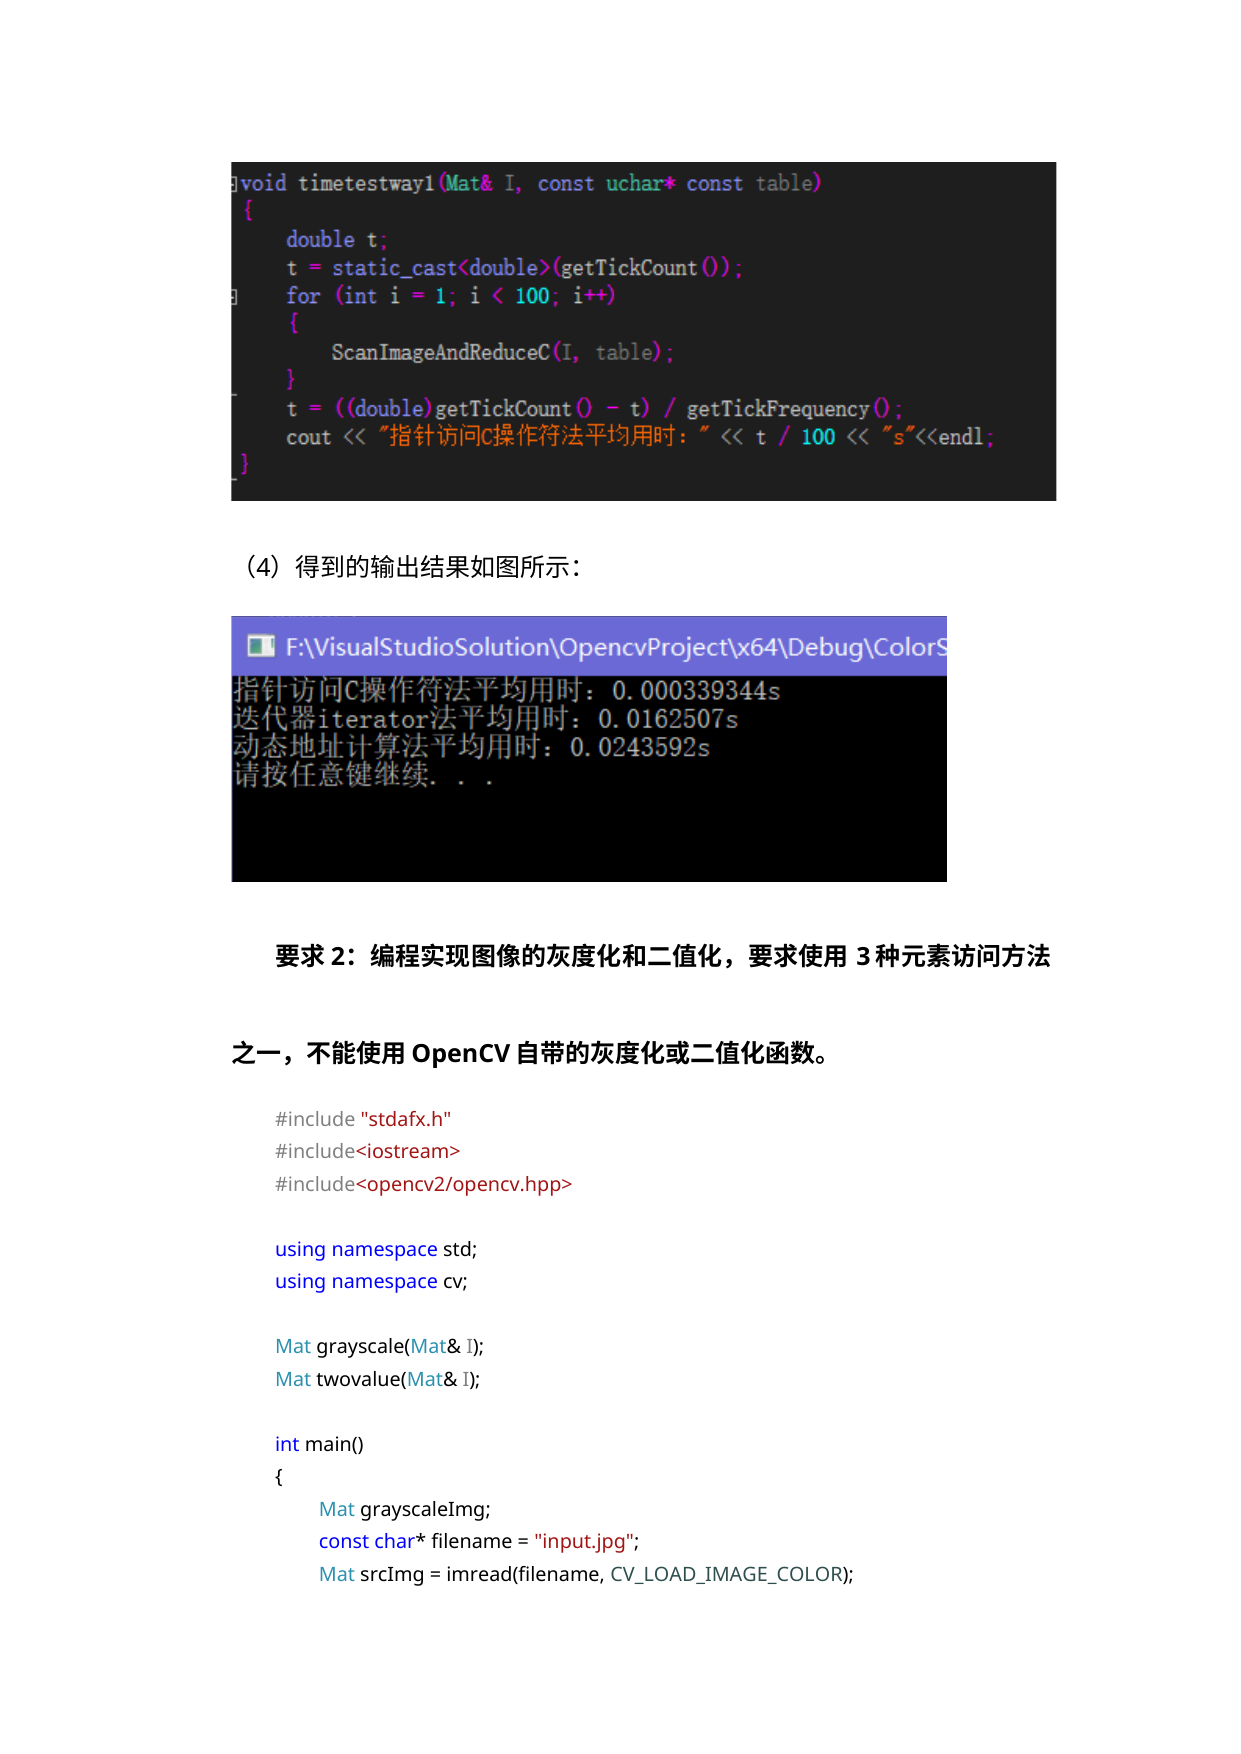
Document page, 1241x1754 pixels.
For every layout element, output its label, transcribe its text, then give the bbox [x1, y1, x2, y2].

text int main() [275, 1427, 1053, 1460]
picture [231, 162, 1057, 501]
text #include "stdafx.h" [275, 1102, 1053, 1135]
text （4）得到的输出结果如图所示： [187, 533, 1053, 598]
picture [231, 616, 947, 882]
text Mat grayscale(Mat& I); [275, 1330, 1053, 1362]
text Mat srcImg = imread(filename, CV_LOAD_IMAGE_COLOR); [275, 1557, 1053, 1590]
text #include<opencv2/opencv.hpp> [275, 1167, 1053, 1200]
text const char* filename = "input.jpg"; [275, 1525, 1053, 1557]
text { [275, 1460, 1053, 1492]
text using namespace std; [275, 1232, 1053, 1265]
text #include<iostream> [275, 1135, 1053, 1167]
text 要求2：编程实现图像的灰度化和二值化，要求使用3种元素访问方法之一，不能使用OpenCV自带的灰度化或二值化函数。 [231, 922, 1053, 1084]
text Mat twovalue(Mat& I); [275, 1362, 1053, 1395]
text Mat grayscaleImg; [275, 1492, 1053, 1525]
text using namespace cv; [275, 1265, 1053, 1297]
